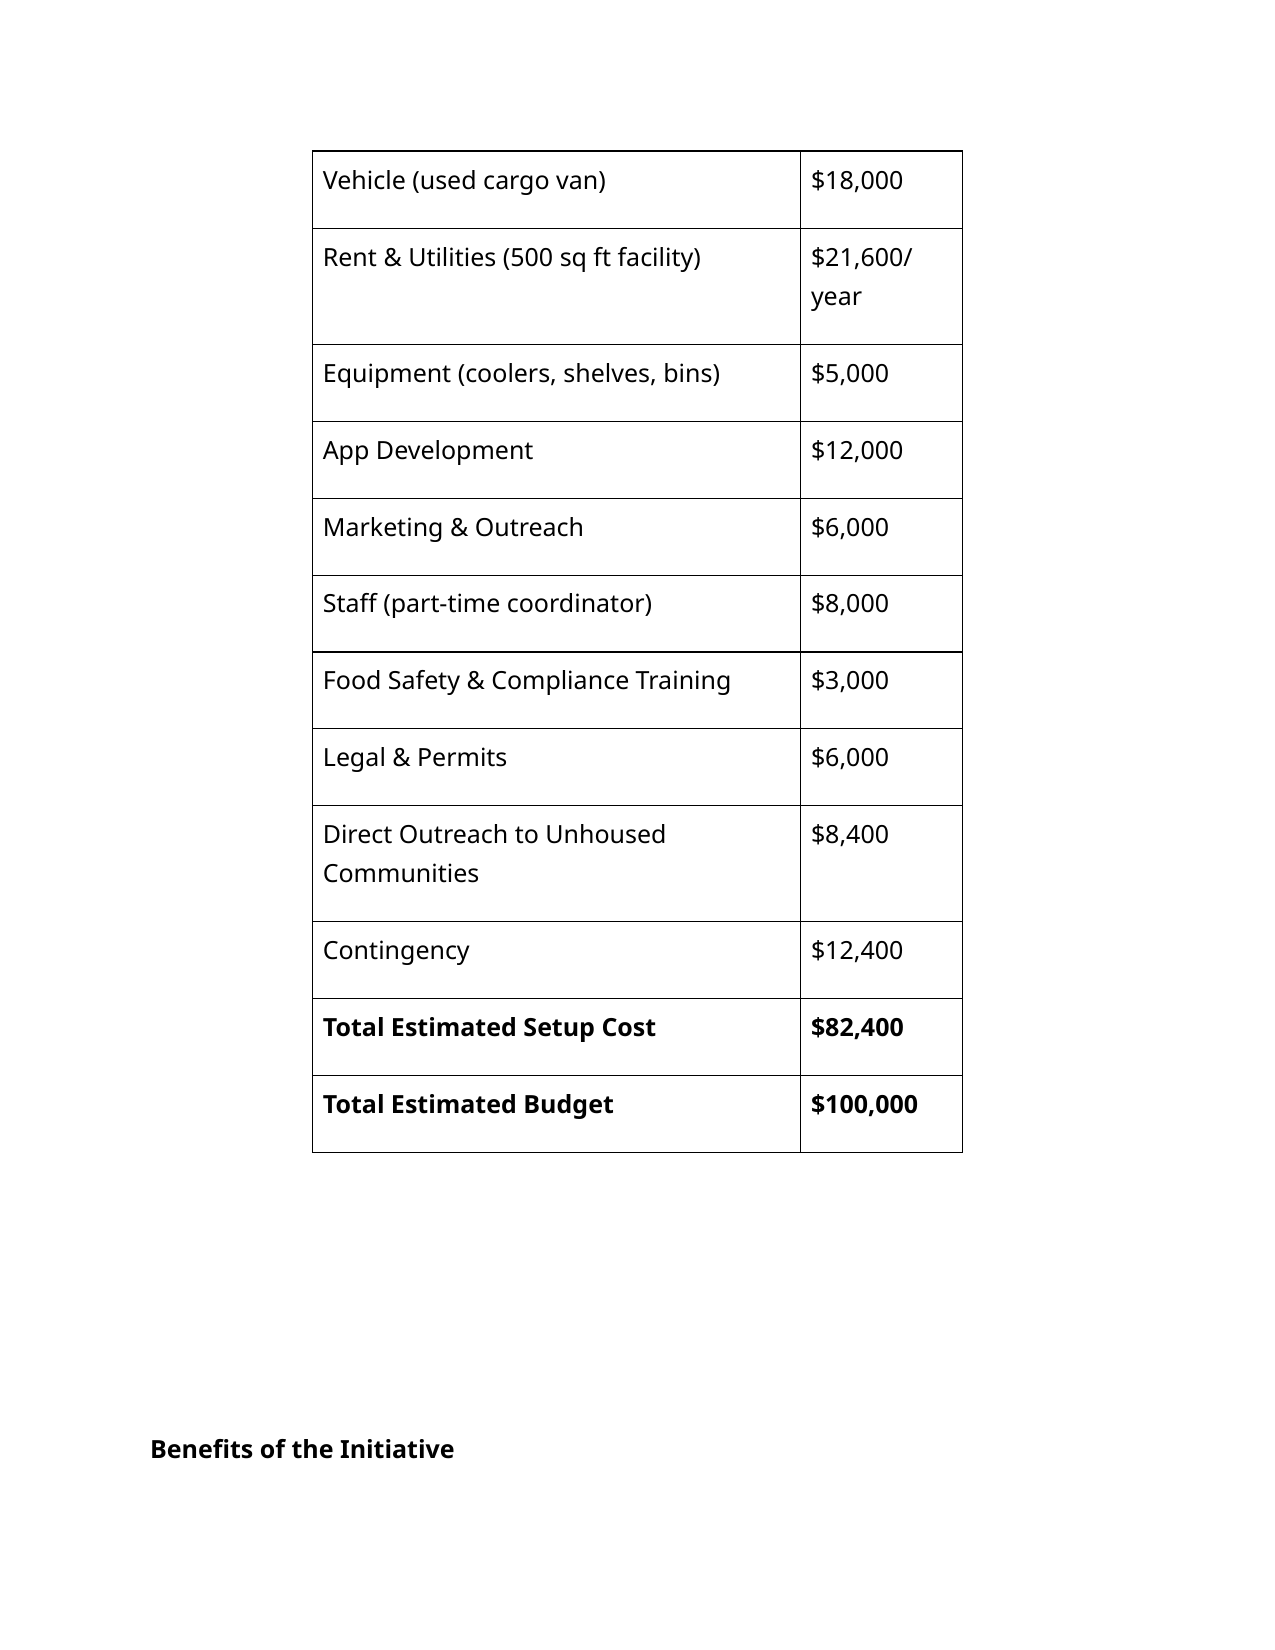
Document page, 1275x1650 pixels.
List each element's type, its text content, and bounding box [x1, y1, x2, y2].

table_cell App Development [313, 422, 800, 498]
table_cell $8,400 [801, 806, 962, 921]
table_cell Vehicle (used cargo van) [313, 152, 800, 228]
table_cell Marketing & Outreach [313, 499, 800, 574]
table_cell $6,000 [801, 499, 962, 574]
table_cell $3,000 [801, 653, 962, 728]
table_cell Direct Outreach to Unhoused Communities [313, 806, 800, 921]
table_cell Total Estimated Budget [313, 1076, 800, 1152]
table_cell Total Estimated Setup Cost [313, 999, 800, 1075]
table_cell Contingency [313, 922, 800, 998]
table_cell $5,000 [801, 345, 962, 421]
text Benefits of the Initiative [150, 1432, 1125, 1466]
table_cell Legal & Permits [313, 729, 800, 805]
table_cell $12,000 [801, 422, 962, 498]
table_cell $18,000 [801, 152, 962, 228]
table_cell Equipment (coolers, shelves, bins) [313, 345, 800, 421]
table_cell $8,000 [801, 576, 962, 651]
table_cell $21,600/year [801, 229, 962, 344]
table_cell $82,400 [801, 999, 962, 1075]
table_cell Rent & Utilities (500 sq ft facility) [313, 229, 800, 344]
table_cell $6,000 [801, 729, 962, 805]
table_cell $12,400 [801, 922, 962, 998]
table_cell Food Safety & Compliance Training [313, 653, 800, 728]
table_cell Staff (part-time coordinator) [313, 576, 800, 651]
table_cell $100,000 [801, 1076, 962, 1152]
